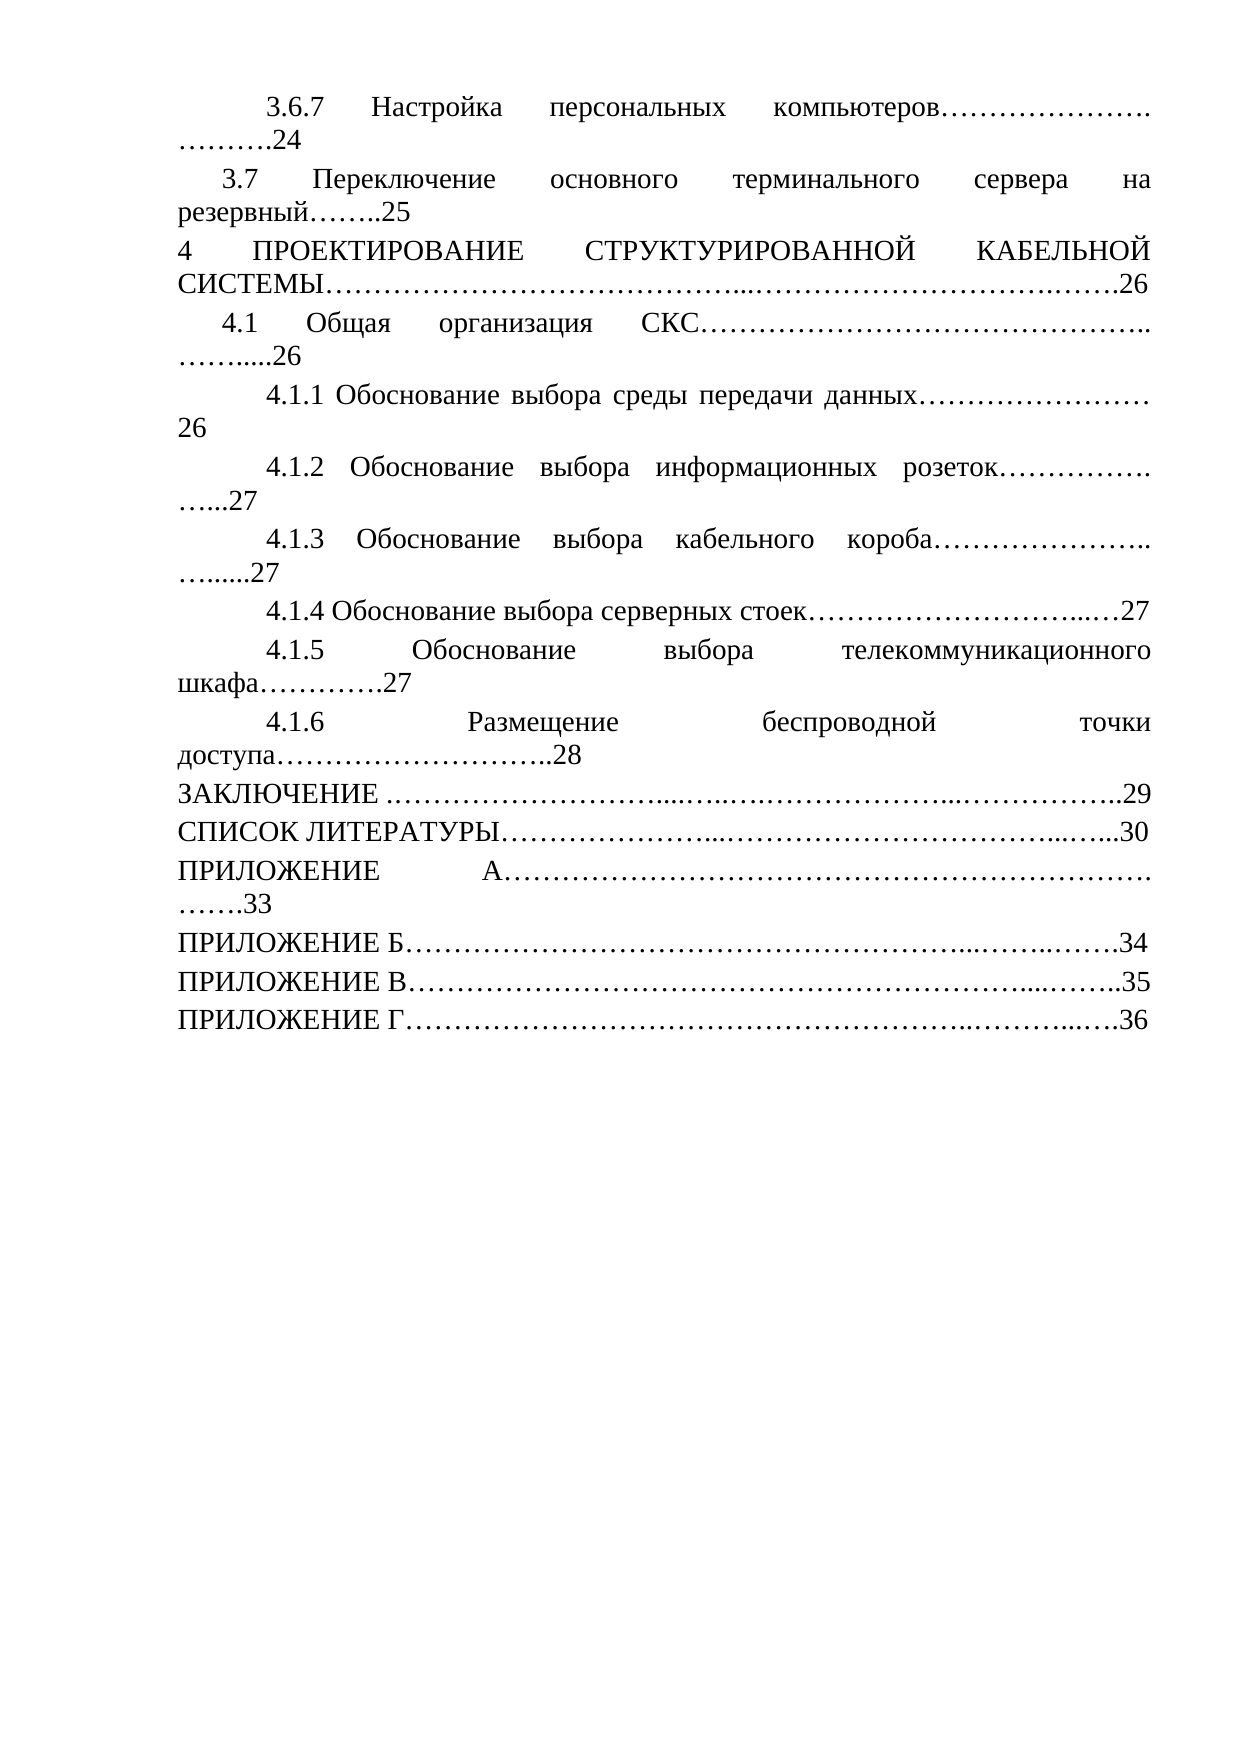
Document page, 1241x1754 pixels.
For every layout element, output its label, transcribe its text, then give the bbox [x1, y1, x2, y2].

text 4.1.6 Размещение беспроводной точки доступа………………………..28 [177, 704, 1152, 771]
text ПРИЛОЖЕНИЕ Б…………………………………………………...……..…….34 [177, 925, 1152, 959]
text 4 ПРОЕКТИРОВАНИЕ СТРУКТУРИРОВАННОЙ КАБЕЛЬНОЙ СИСТЕМЫ……………………………………...………………………….…….26 [177, 233, 1152, 300]
text ПРИЛОЖЕНИЕ Г…………………………………………………..………...….36 [177, 1002, 1152, 1036]
text 4.1.4 Обоснование выбора серверных стоек………………………...…27 [177, 593, 1152, 627]
text ЗАКЛЮЧЕНИЕ .………………………....…..….………………...……………..29 [177, 776, 1152, 809]
text СПИСОК ЛИТЕРАТУРЫ…………………...……………………………...…...30 [177, 814, 1152, 848]
text 4.1.3 Обоснование выбора кабельного короба…………………..…......27 [177, 521, 1152, 588]
text 3.7 Переключение основного терминального сервера на резервный……..25 [177, 161, 1152, 228]
text 4.1 Общая организация СКС………………………………………..…….....26 [177, 305, 1152, 372]
text 4.1.5 Обоснование выбора телекоммуникационного шкафа………….27 [177, 632, 1152, 699]
text 4.1.2 Обоснование выбора информационных розеток…………….…...27 [177, 449, 1152, 516]
text ПРИЛОЖЕНИЕ В………………………………………………………....……..35 [177, 964, 1152, 997]
text 4.1.1 Обоснование выбора среды передачи данных……………………26 [177, 377, 1152, 444]
text 3.6.7 Настройка персональных компьютеров………………….……….24 [177, 89, 1152, 156]
text ПРИЛОЖЕНИЕ А………………………………………………………….…….33 [177, 853, 1152, 920]
